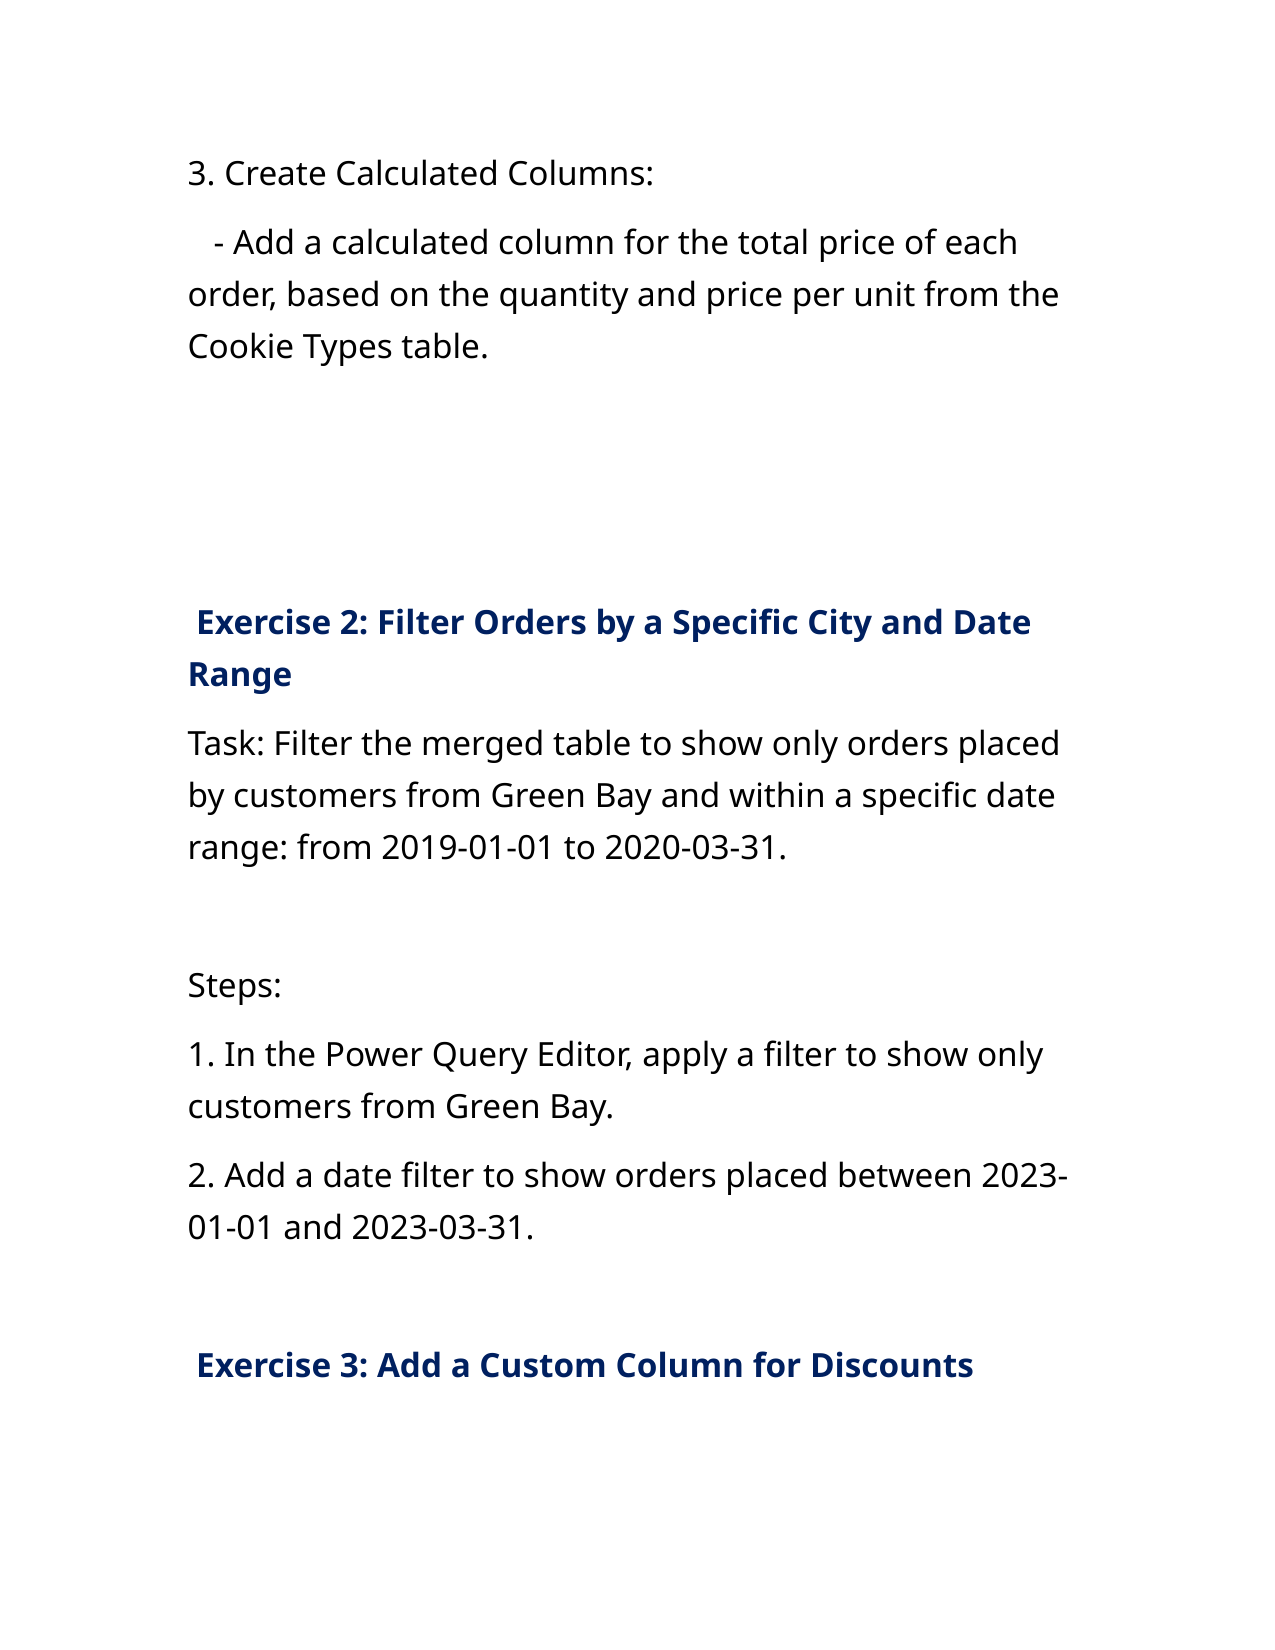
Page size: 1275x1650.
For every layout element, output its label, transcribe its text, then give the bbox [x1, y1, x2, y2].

text Exercise 2: Filter Orders by a Specific City and Date Range [187, 599, 1087, 696]
text 3. Create Calculated Columns: [187, 150, 1087, 195]
text - Add a calculated column for the total price of each order, based on the quantity and price per unit from the Cookie Types table. [187, 219, 1087, 369]
text Steps: [187, 962, 1087, 1007]
text 2. Add a date filter to show orders placed between 2023-01-01 and 2023-03-31. [187, 1152, 1087, 1249]
text 1. In the Power Query Editor, apply a filter to show only customers from Green Bay. [187, 1031, 1087, 1128]
text Task: Filter the merged table to show only orders placed by customers from Green Bay and within a specific date range: from 2019-01-01 to 2020-03-31. [187, 720, 1087, 869]
text Exercise 3: Add a Custom Column for Discounts [187, 1342, 1087, 1387]
